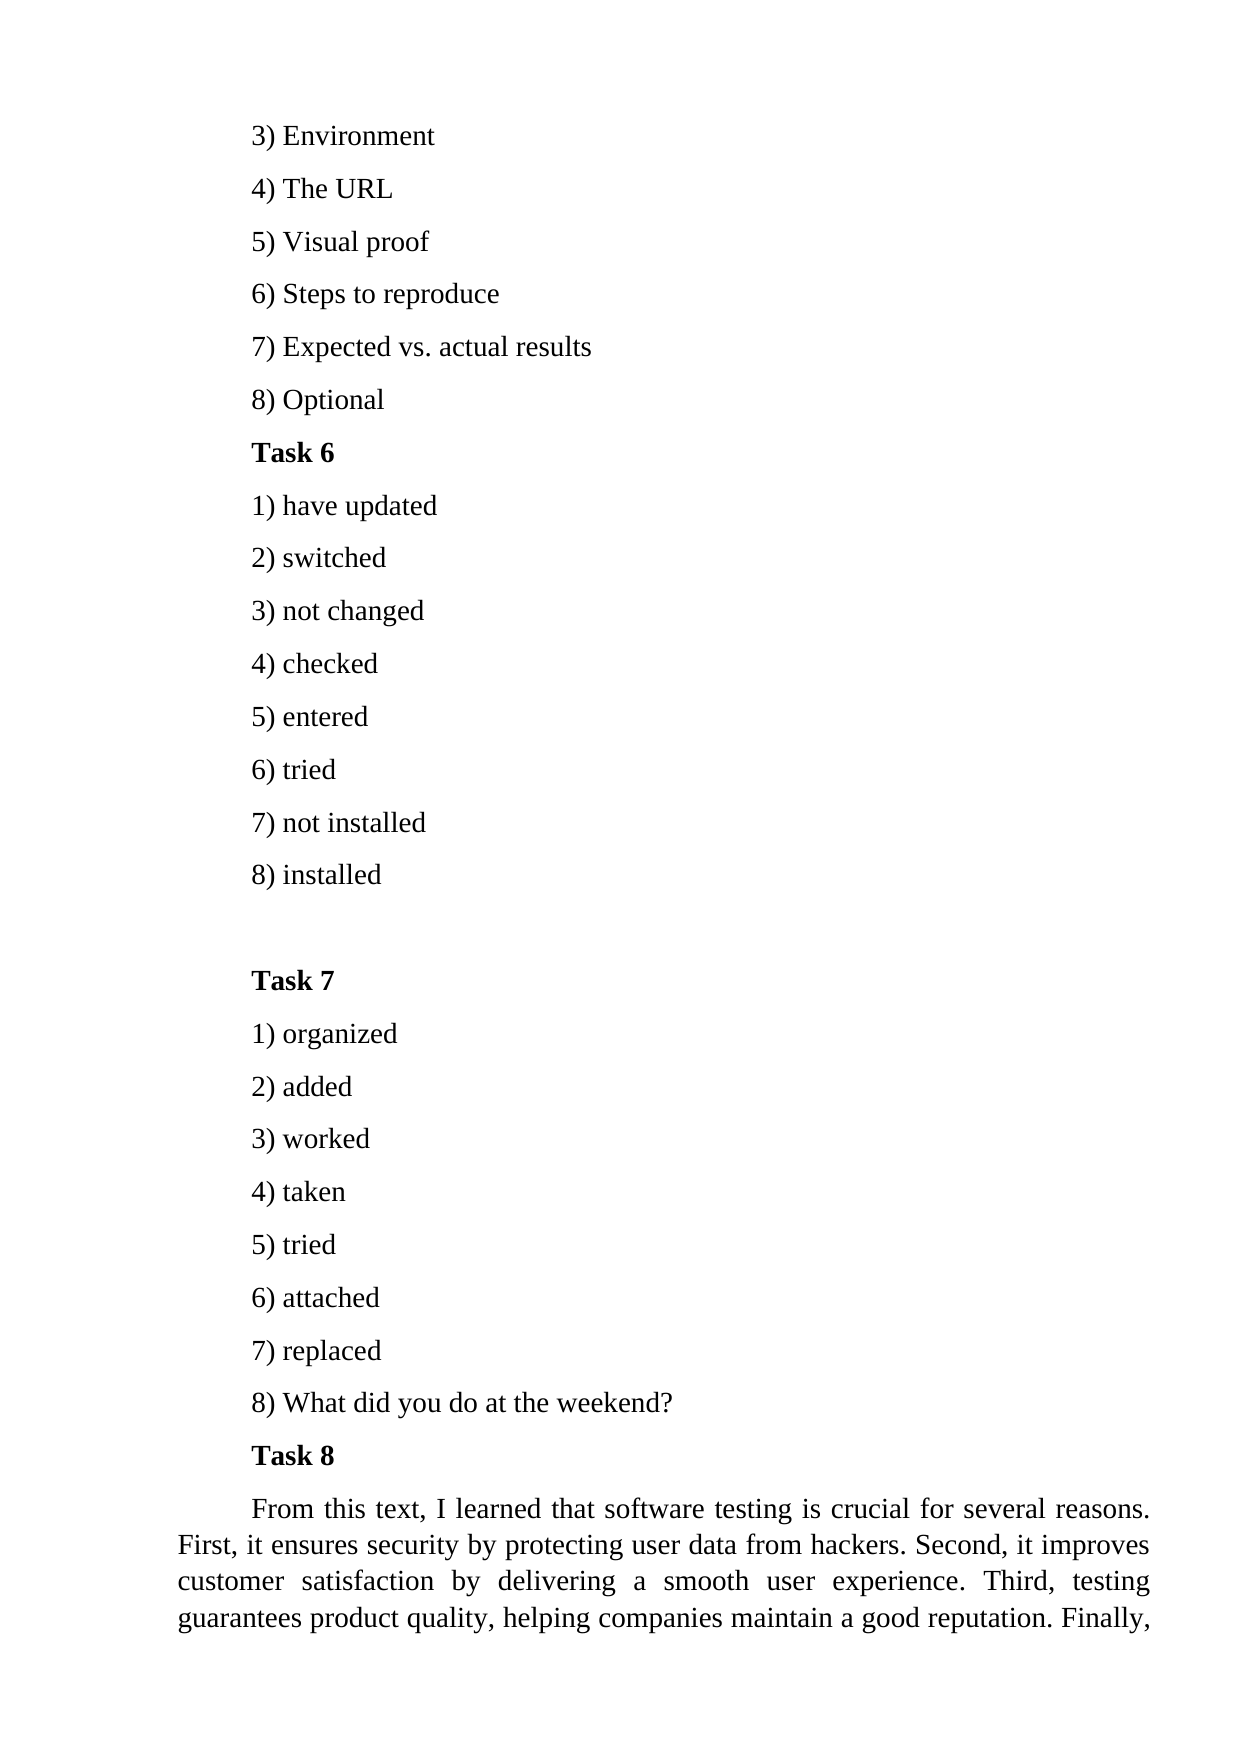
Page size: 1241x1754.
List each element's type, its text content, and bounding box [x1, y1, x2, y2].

text 6) tried [177, 752, 1152, 785]
text 3) not changed [177, 593, 1152, 627]
text 8) Optional [177, 382, 1152, 416]
text 7) not installed [177, 805, 1152, 838]
text 8) What did you do at the weekend? [177, 1386, 1152, 1419]
text 3) worked [177, 1122, 1152, 1155]
text 1) organized [177, 1016, 1152, 1049]
text 6) attached [177, 1280, 1152, 1313]
text 5) Visual proof [177, 224, 1152, 257]
text 4) checked [177, 646, 1152, 680]
text Task 6 [177, 435, 1152, 468]
text 2) switched [177, 541, 1152, 574]
text 3) Environment [177, 118, 1152, 152]
text 7) Expected vs. actual results [177, 329, 1152, 363]
text 1) have updated [177, 488, 1152, 521]
text 5) tried [177, 1227, 1152, 1261]
text 5) entered [177, 699, 1152, 733]
text 7) replaced [177, 1333, 1152, 1366]
text 2) added [177, 1069, 1152, 1102]
text 6) Steps to reproduce [177, 277, 1152, 310]
text Task 7 [177, 963, 1152, 997]
text 4) The URL [177, 171, 1152, 204]
text 4) taken [177, 1174, 1152, 1208]
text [177, 1491, 1152, 1633]
text Task 8 [177, 1438, 1152, 1472]
text 8) installed [177, 857, 1152, 891]
